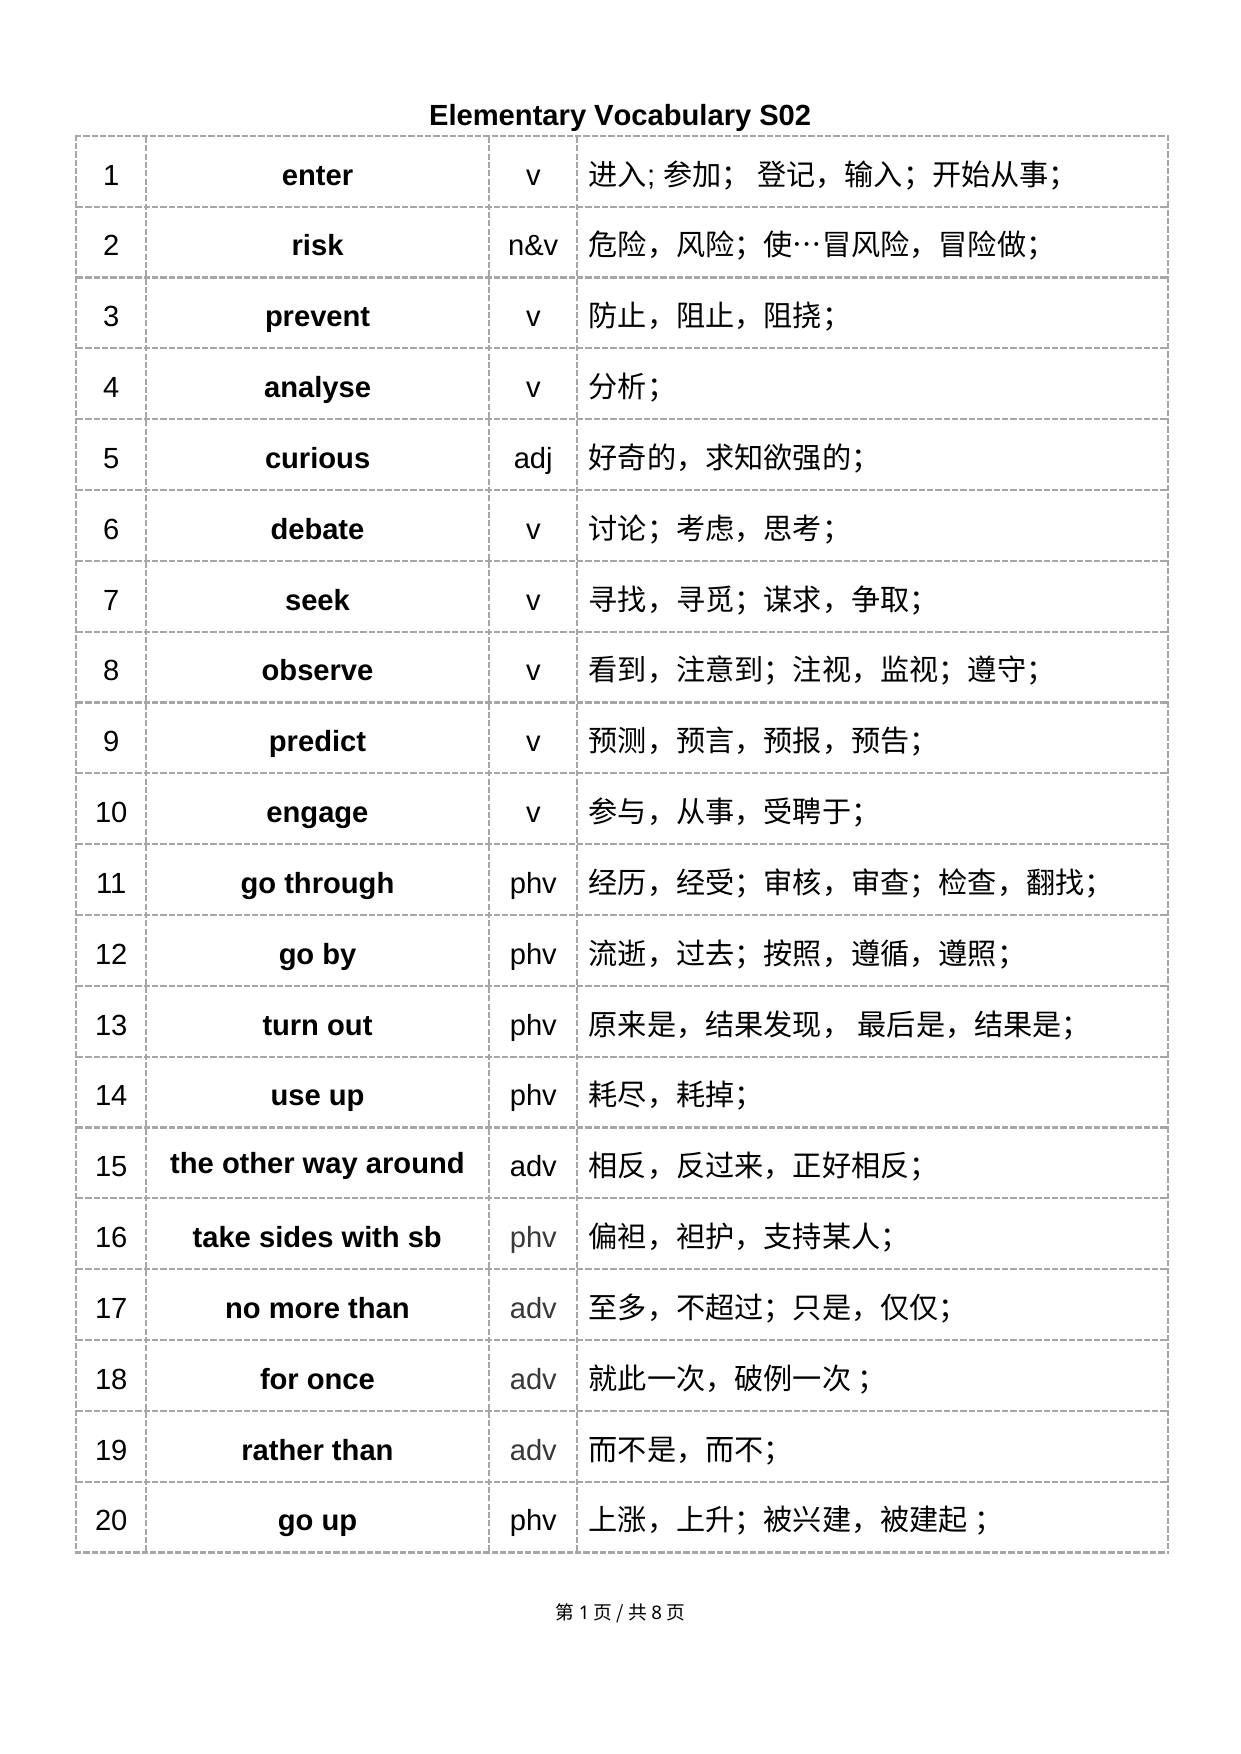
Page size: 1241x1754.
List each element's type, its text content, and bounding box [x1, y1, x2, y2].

table_cell v [489, 276, 577, 347]
table_cell engage [146, 772, 489, 843]
table_cell 而不是，而不； [577, 1410, 1168, 1481]
table_cell 9 [76, 701, 146, 772]
table_cell the other way around [146, 1126, 489, 1197]
table_cell prevent [146, 276, 489, 347]
table_cell debate [146, 489, 489, 560]
table_cell phv [489, 843, 577, 914]
table_cell 10 [76, 772, 146, 843]
table_cell go up [146, 1481, 489, 1551]
table_cell v [489, 701, 577, 772]
table_header 进入; 参加； 登记，输入；开始从事； [577, 135, 1168, 206]
table_cell take sides with sb [146, 1197, 489, 1268]
table_cell curious [146, 418, 489, 489]
table_cell 上涨，上升；被兴建，被建起 ； [577, 1481, 1168, 1551]
table_cell phv [489, 1056, 577, 1126]
table_cell 12 [76, 914, 146, 985]
table_cell v [489, 772, 577, 843]
table_cell 18 [76, 1339, 146, 1410]
table_cell 耗尽，耗掉； [577, 1056, 1168, 1126]
table_cell 3 [76, 276, 146, 347]
table_cell 流逝，过去；按照，遵循，遵照； [577, 914, 1168, 985]
table_header 1 [76, 135, 146, 206]
table_cell phv [489, 1197, 577, 1268]
table_cell 2 [76, 206, 146, 276]
table_cell adv [489, 1339, 577, 1410]
table_cell 就此一次，破例一次 ； [577, 1339, 1168, 1410]
table_cell turn out [146, 985, 489, 1056]
table_cell analyse [146, 347, 489, 418]
table_cell 防止，阻止，阻挠； [577, 276, 1168, 347]
table_cell 偏袒，袒护，支持某人； [577, 1197, 1168, 1268]
table_cell 20 [76, 1481, 146, 1551]
table_cell n&v [489, 206, 577, 276]
table_cell adv [489, 1410, 577, 1481]
table_cell seek [146, 560, 489, 631]
table_header v [489, 135, 577, 206]
table_cell 分析； [577, 347, 1168, 418]
table_cell 8 [76, 631, 146, 701]
table_cell predict [146, 701, 489, 772]
table_cell 危险，风险；使…冒风险，冒险做； [577, 206, 1168, 276]
table_cell 17 [76, 1268, 146, 1339]
table_cell v [489, 560, 577, 631]
table_cell v [489, 347, 577, 418]
text Elementary Vocabulary S02 [75, 89, 1165, 135]
table_cell 好奇的，求知欲强的； [577, 418, 1168, 489]
table_cell 7 [76, 560, 146, 631]
table_cell adv [489, 1126, 577, 1197]
table_cell 参与，从事，受聘于； [577, 772, 1168, 843]
table_cell 至多，不超过；只是，仅仅； [577, 1268, 1168, 1339]
table_cell 15 [76, 1126, 146, 1197]
table_cell 13 [76, 985, 146, 1056]
table_cell adv [489, 1268, 577, 1339]
table_cell phv [489, 914, 577, 985]
table_cell 5 [76, 418, 146, 489]
table_header enter [146, 135, 489, 206]
table_cell adj [489, 418, 577, 489]
table_cell 看到，注意到；注视，监视；遵守； [577, 631, 1168, 701]
table_cell 预测，预言，预报，预告； [577, 701, 1168, 772]
table_cell phv [489, 1481, 577, 1551]
table_cell 讨论；考虑，思考； [577, 489, 1168, 560]
table_cell go through [146, 843, 489, 914]
table_cell 相反，反过来，正好相反； [577, 1126, 1168, 1197]
table_cell observe [146, 631, 489, 701]
table_cell use up [146, 1056, 489, 1126]
table_cell 寻找，寻觅；谋求，争取； [577, 560, 1168, 631]
table_cell 16 [76, 1197, 146, 1268]
table_cell 6 [76, 489, 146, 560]
table_cell phv [489, 985, 577, 1056]
table_cell 11 [76, 843, 146, 914]
table_cell 19 [76, 1410, 146, 1481]
table_cell v [489, 631, 577, 701]
table_cell 14 [76, 1056, 146, 1126]
table_cell v [489, 489, 577, 560]
table_cell go by [146, 914, 489, 985]
table_cell rather than [146, 1410, 489, 1481]
table_cell for once [146, 1339, 489, 1410]
table_cell 4 [76, 347, 146, 418]
table_cell risk [146, 206, 489, 276]
table_cell 经历，经受；审核，审查；检查，翻找； [577, 843, 1168, 914]
table_cell no more than [146, 1268, 489, 1339]
table_cell 原来是，结果发现， 最后是，结果是； [577, 985, 1168, 1056]
